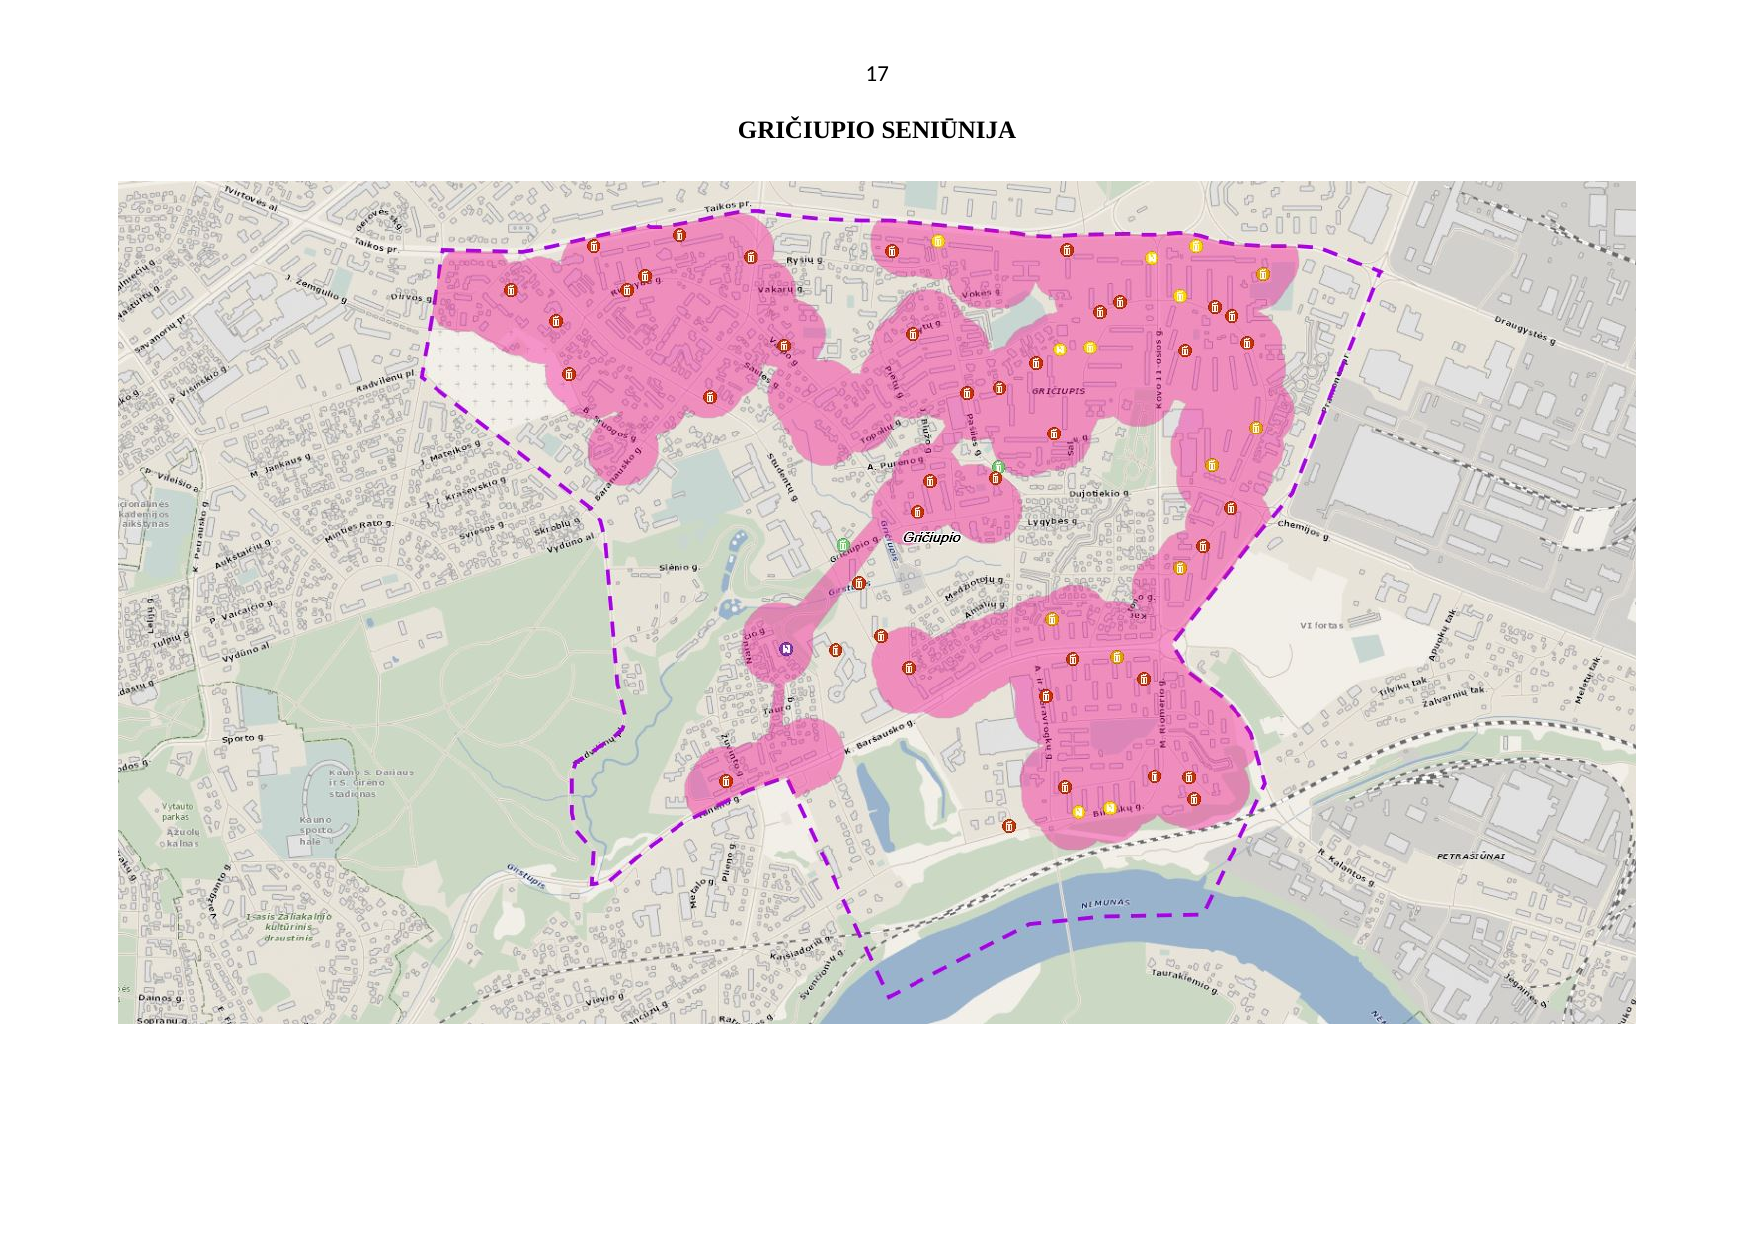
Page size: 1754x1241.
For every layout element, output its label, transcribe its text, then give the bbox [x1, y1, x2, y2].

picture [118, 181, 1636, 1024]
text GRIČIUPIO SENIŪNIJA [118, 115, 1636, 144]
